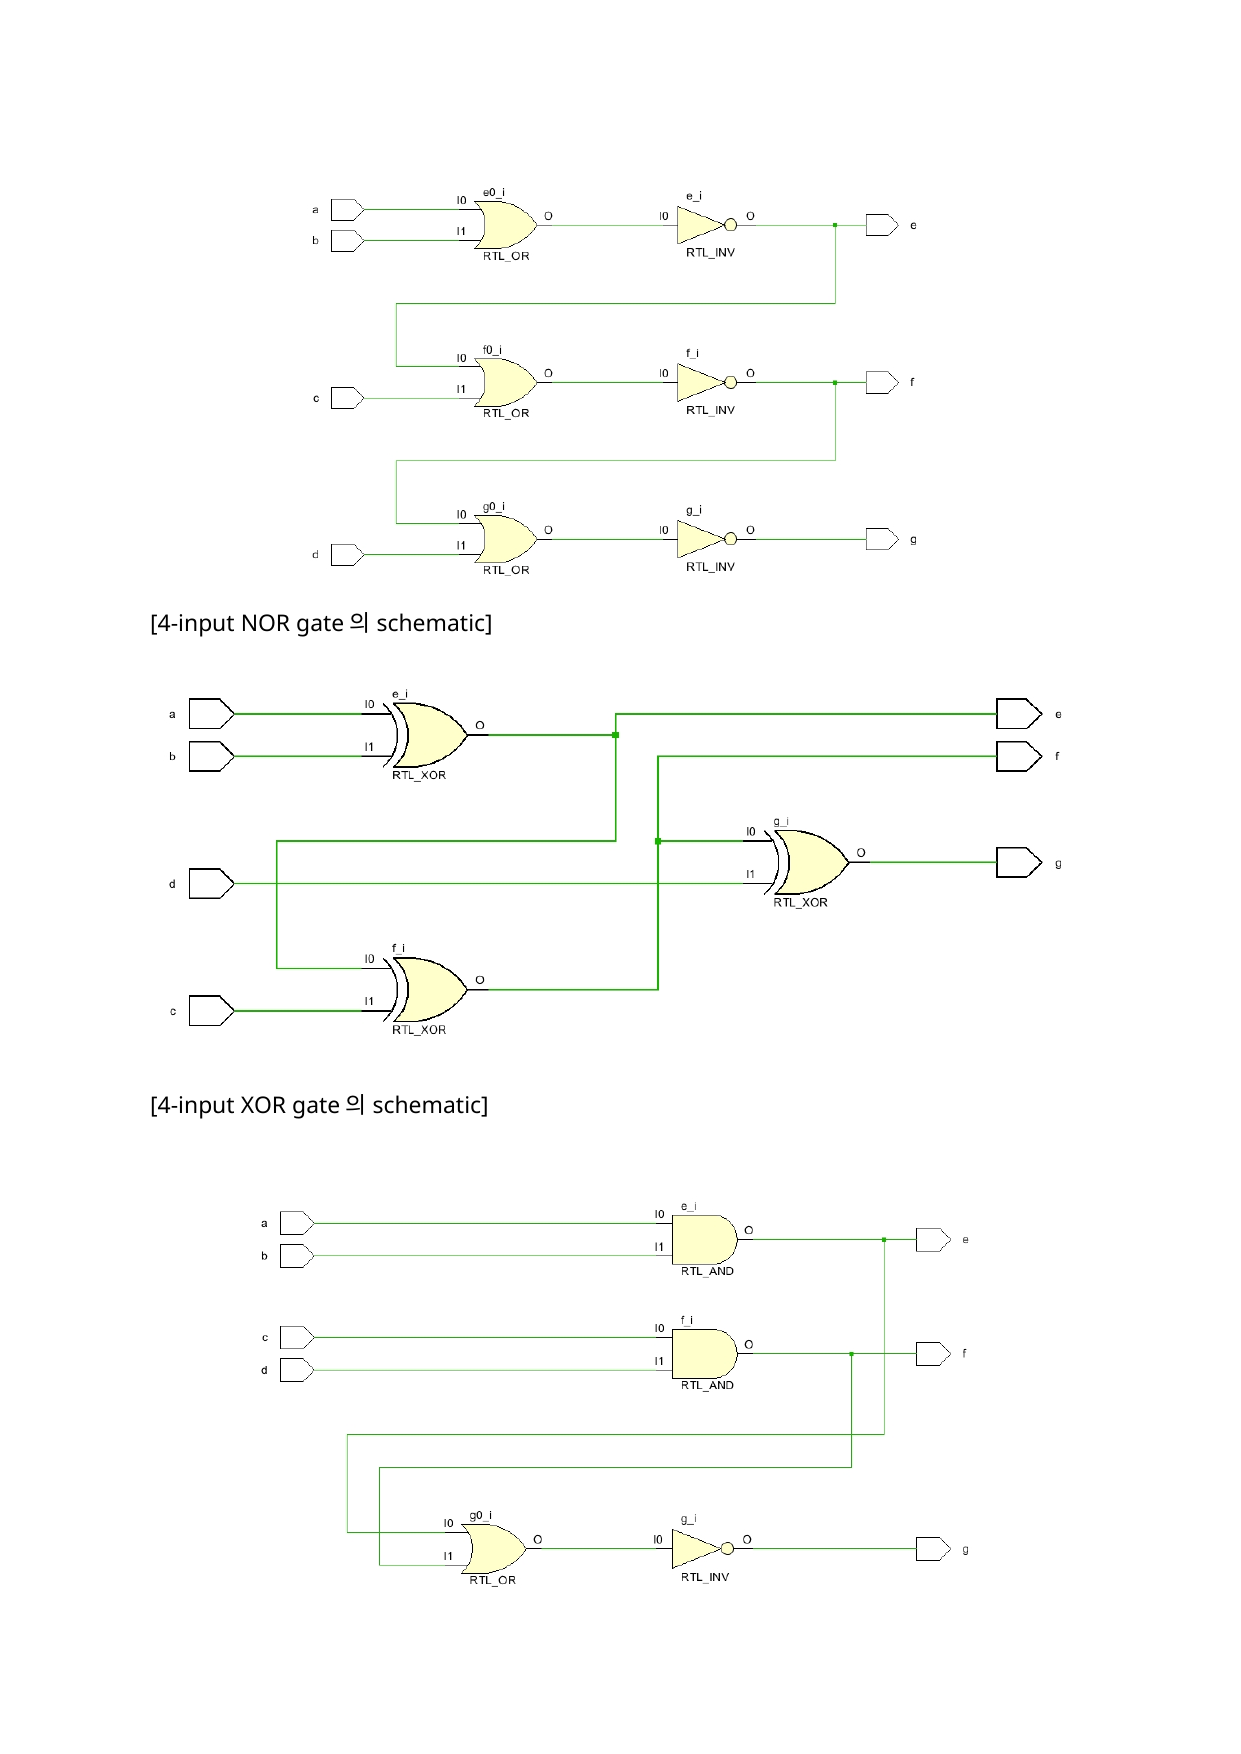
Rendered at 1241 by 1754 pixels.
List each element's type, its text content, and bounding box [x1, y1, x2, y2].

picture [150, 658, 1091, 1070]
text [4-input XOR gate의 schematic] [150, 1087, 1090, 1120]
picture [150, 177, 1091, 589]
text [4-input NOR gate의 schematic] [150, 605, 1090, 638]
picture [150, 1190, 1091, 1601]
